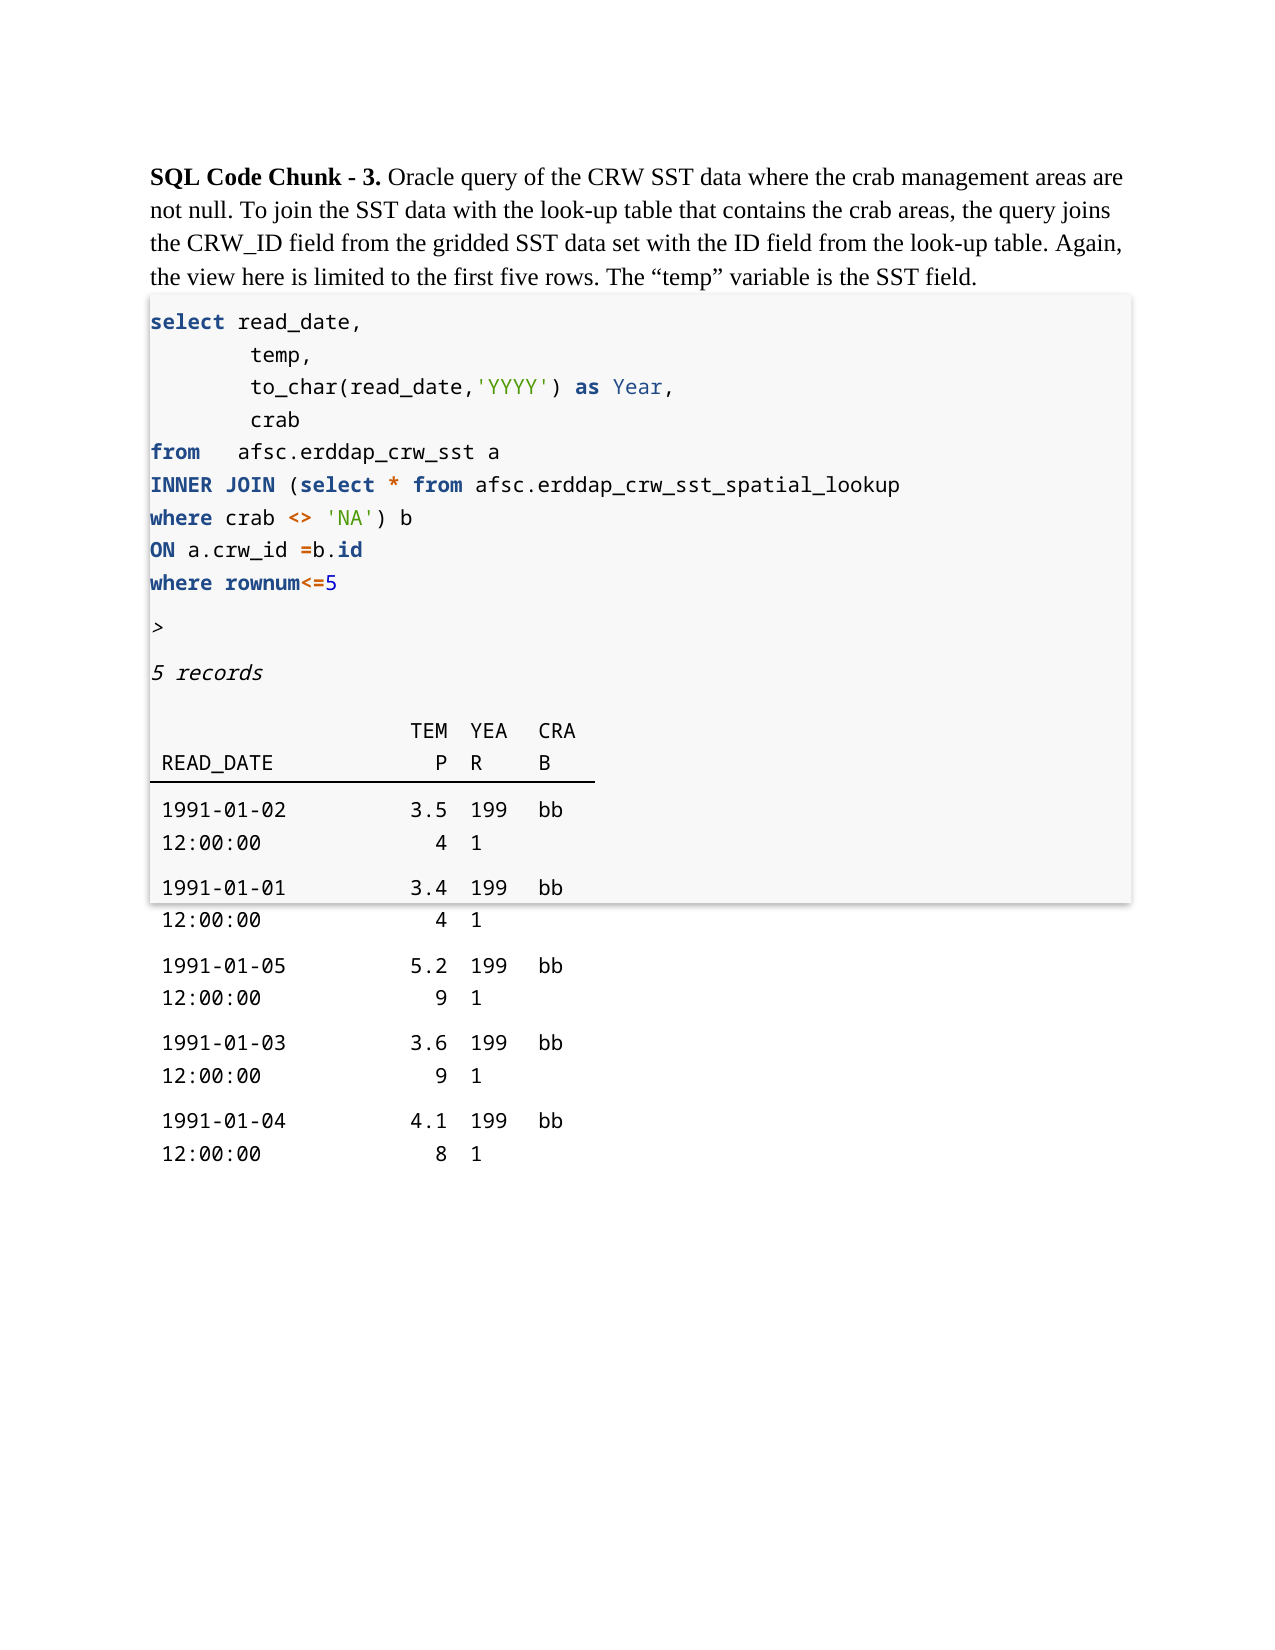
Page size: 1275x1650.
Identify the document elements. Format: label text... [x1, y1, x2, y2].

text SQL Code Chunk - 3. Oracle query of the CRW SST data where the crab management areas are not null. To join the SST data with the look-up table that contains the crab areas, the query joins the CRW_ID field from the gridded SST data set with the ID field from the look-up table. Again, the view here is limited to the first five rows. The “temp” variable is the SST field. [150, 162, 1125, 290]
table_header CRAB [527, 703, 595, 781]
table_cell 3.69 [390, 1016, 458, 1094]
table_cell 1991 [459, 783, 527, 860]
table_cell bb [527, 1094, 595, 1172]
table_cell bb [527, 860, 595, 938]
table_cell 1991 [459, 1094, 527, 1172]
table_cell 1991-01-04 12:00:00 [150, 1094, 390, 1172]
table_header YEAR [459, 703, 527, 781]
table_cell 1991-01-05 12:00:00 [150, 938, 390, 1016]
text > [150, 613, 1125, 641]
table_cell 1991-01-01 12:00:00 [150, 860, 390, 938]
text 5 records [150, 658, 1125, 687]
table_cell 1991-01-03 12:00:00 [150, 1016, 390, 1094]
table_cell 1991 [459, 938, 527, 1016]
text select read_date, temp, to_char(read_date,'YYYY') as Year, crab from afsc.erddap_crw_sst a INNER JOIN (select * from afsc.erddap_crw_sst_spatial_lookup where crab <> 'NA') b ON a.crw_id =b.id where rownum<=5 [150, 307, 1125, 596]
table_header TEMP [390, 703, 458, 781]
table_cell bb [527, 938, 595, 1016]
table_cell 1991 [459, 860, 527, 938]
table_cell 5.29 [390, 938, 458, 1016]
table_cell 3.44 [390, 860, 458, 938]
table_cell 1991 [459, 1016, 527, 1094]
table_cell 1991-01-02 12:00:00 [150, 783, 390, 860]
table_cell 3.54 [390, 783, 458, 860]
table_cell bb [527, 783, 595, 860]
table_cell bb [527, 1016, 595, 1094]
table_cell 4.18 [390, 1094, 458, 1172]
table_header READ_DATE [150, 703, 390, 781]
